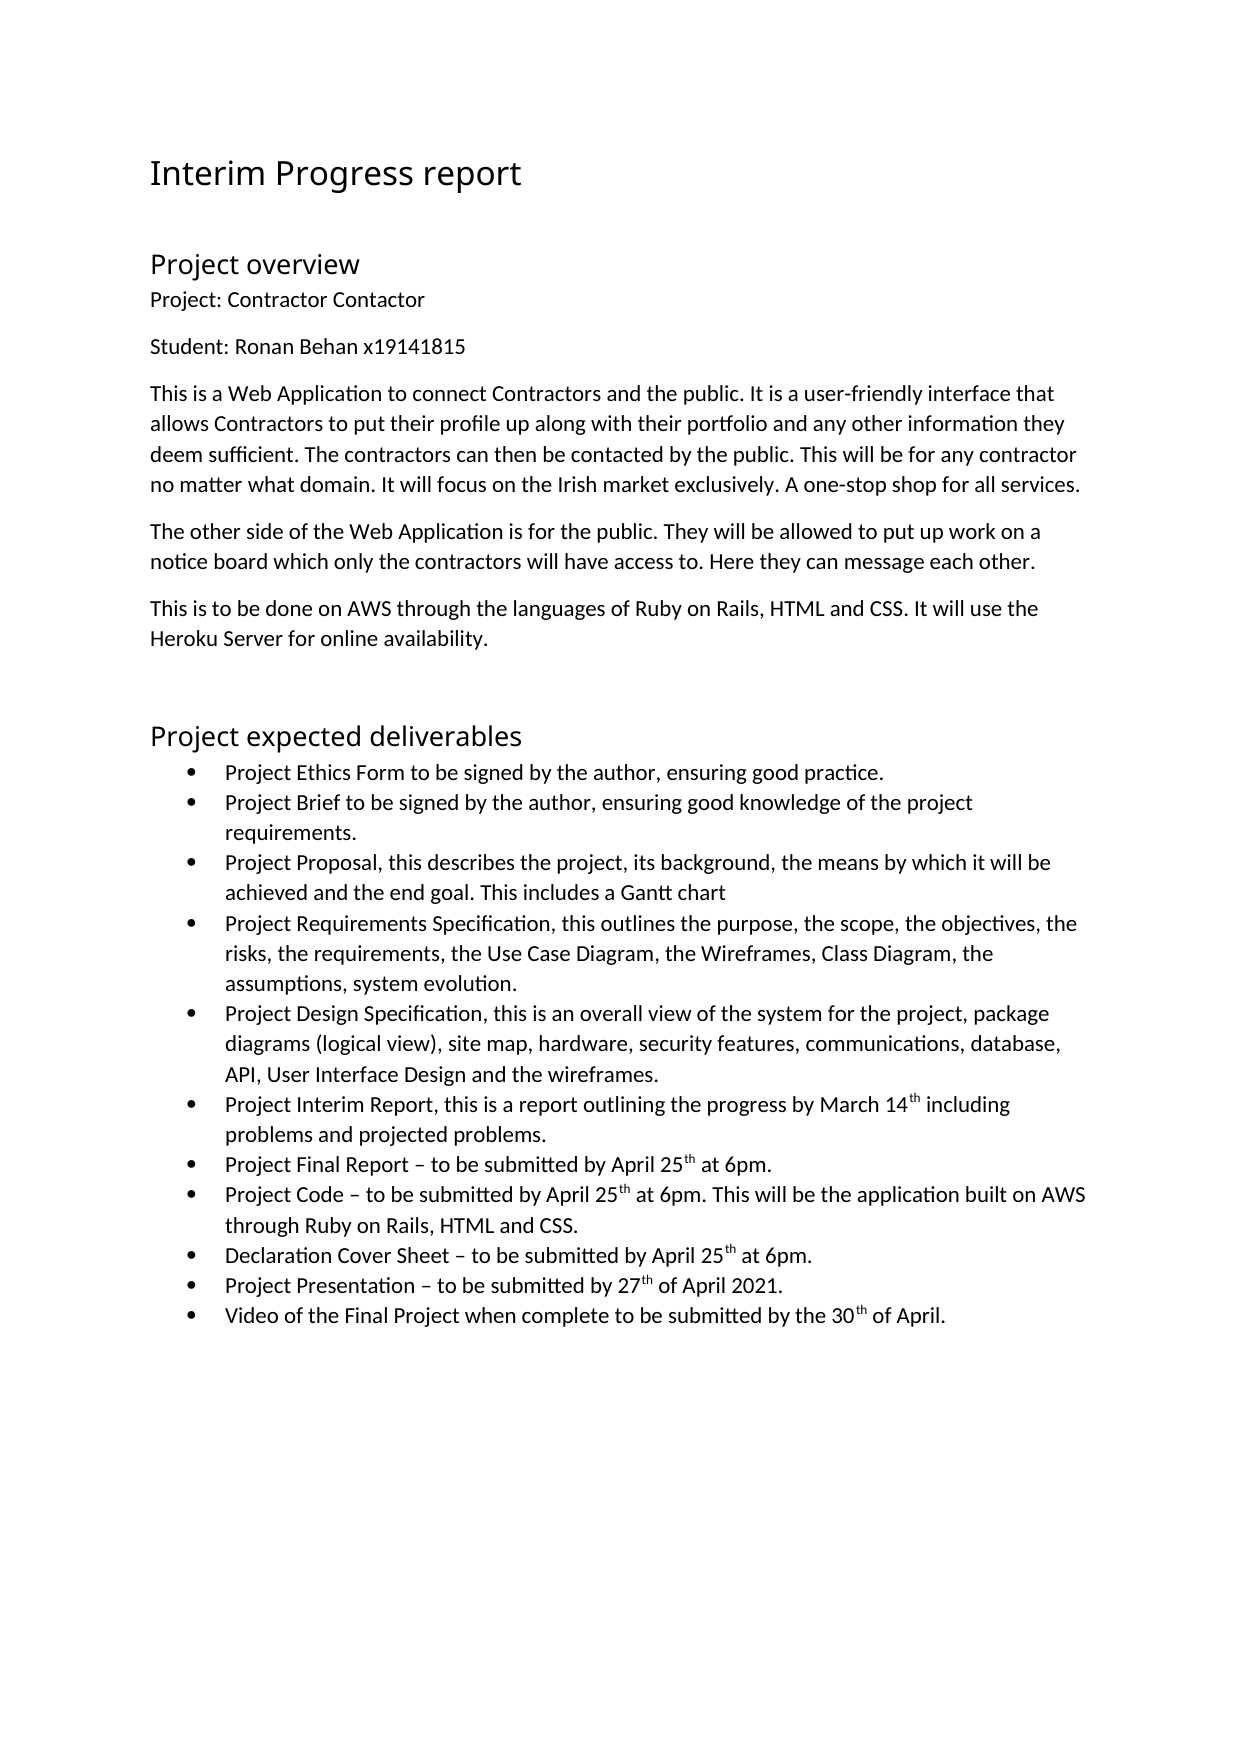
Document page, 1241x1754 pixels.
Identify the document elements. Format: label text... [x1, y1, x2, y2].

list Project Presentation – to be submitted by 27th of April 2021. [187, 1271, 1090, 1299]
text Project: Contractor Contactor [150, 286, 1090, 314]
list Project Requirements Specification, this outlines the purpose, the scope, the objectives, the risks, the requirements, the Use Case Diagram, the Wireframes, Class Diagram, the assumptions, system evolution. [187, 909, 1090, 997]
list Project Brief to be signed by the author, ensuring good knowledge of the project requirements. [187, 788, 1090, 846]
text Student: Ronan Behan x19141815 [150, 332, 1090, 361]
list Project Code – to be submitted by April 25th at 6pm. This will be the application built on AWS through Ruby on Rails, HTML and CSS. [187, 1181, 1090, 1239]
subtitle Project expected deliverables [150, 718, 1090, 755]
list Declaration Cover Sheet – to be submitted by April 25th at 6pm. [187, 1241, 1090, 1269]
list Project Final Report – to be submitted by April 25th at 6pm. [187, 1150, 1090, 1178]
text The other side of the Web Application is for the public. They will be allowed to put up work on a notice board which only the contractors will have access to. Here they can message each other. [150, 517, 1090, 575]
list Project Interim Report, this is a report outlining the progress by March 14th including problems and projected problems. [187, 1090, 1090, 1148]
subtitle Interim Progress report [150, 150, 1090, 195]
list Project Proposal, this describes the project, its background, the means by which it will be achieved and the end goal. This includes a Gantt chart [187, 848, 1090, 907]
list Project Ethics Form to be signed by the author, ensuring good practice. [187, 758, 1090, 786]
subtitle Project overview [150, 246, 1090, 283]
list Project Design Specification, this is an overall view of the system for the project, package diagrams (logical view), site map, hardware, security features, communications, database, API, User Interface Design and the wireframes. [187, 999, 1090, 1088]
list Video of the Final Project when complete to be submitted by the 30th of April. [187, 1301, 1090, 1329]
text This is to be done on AWS through the languages of Ruby on Rails, HTML and CSS. It will use the Heroku Server for online availability. [150, 594, 1090, 652]
text This is a Web Application to connect Contractors and the public. It is a user-friendly interface that allows Contractors to put their profile up along with their portfolio and any other information they deem sufficient. The contractors can then be contacted by the public. This will be for any contractor no matter what domain. It will focus on the Irish market exclusively. A one-stop shop for all services. [150, 379, 1090, 498]
